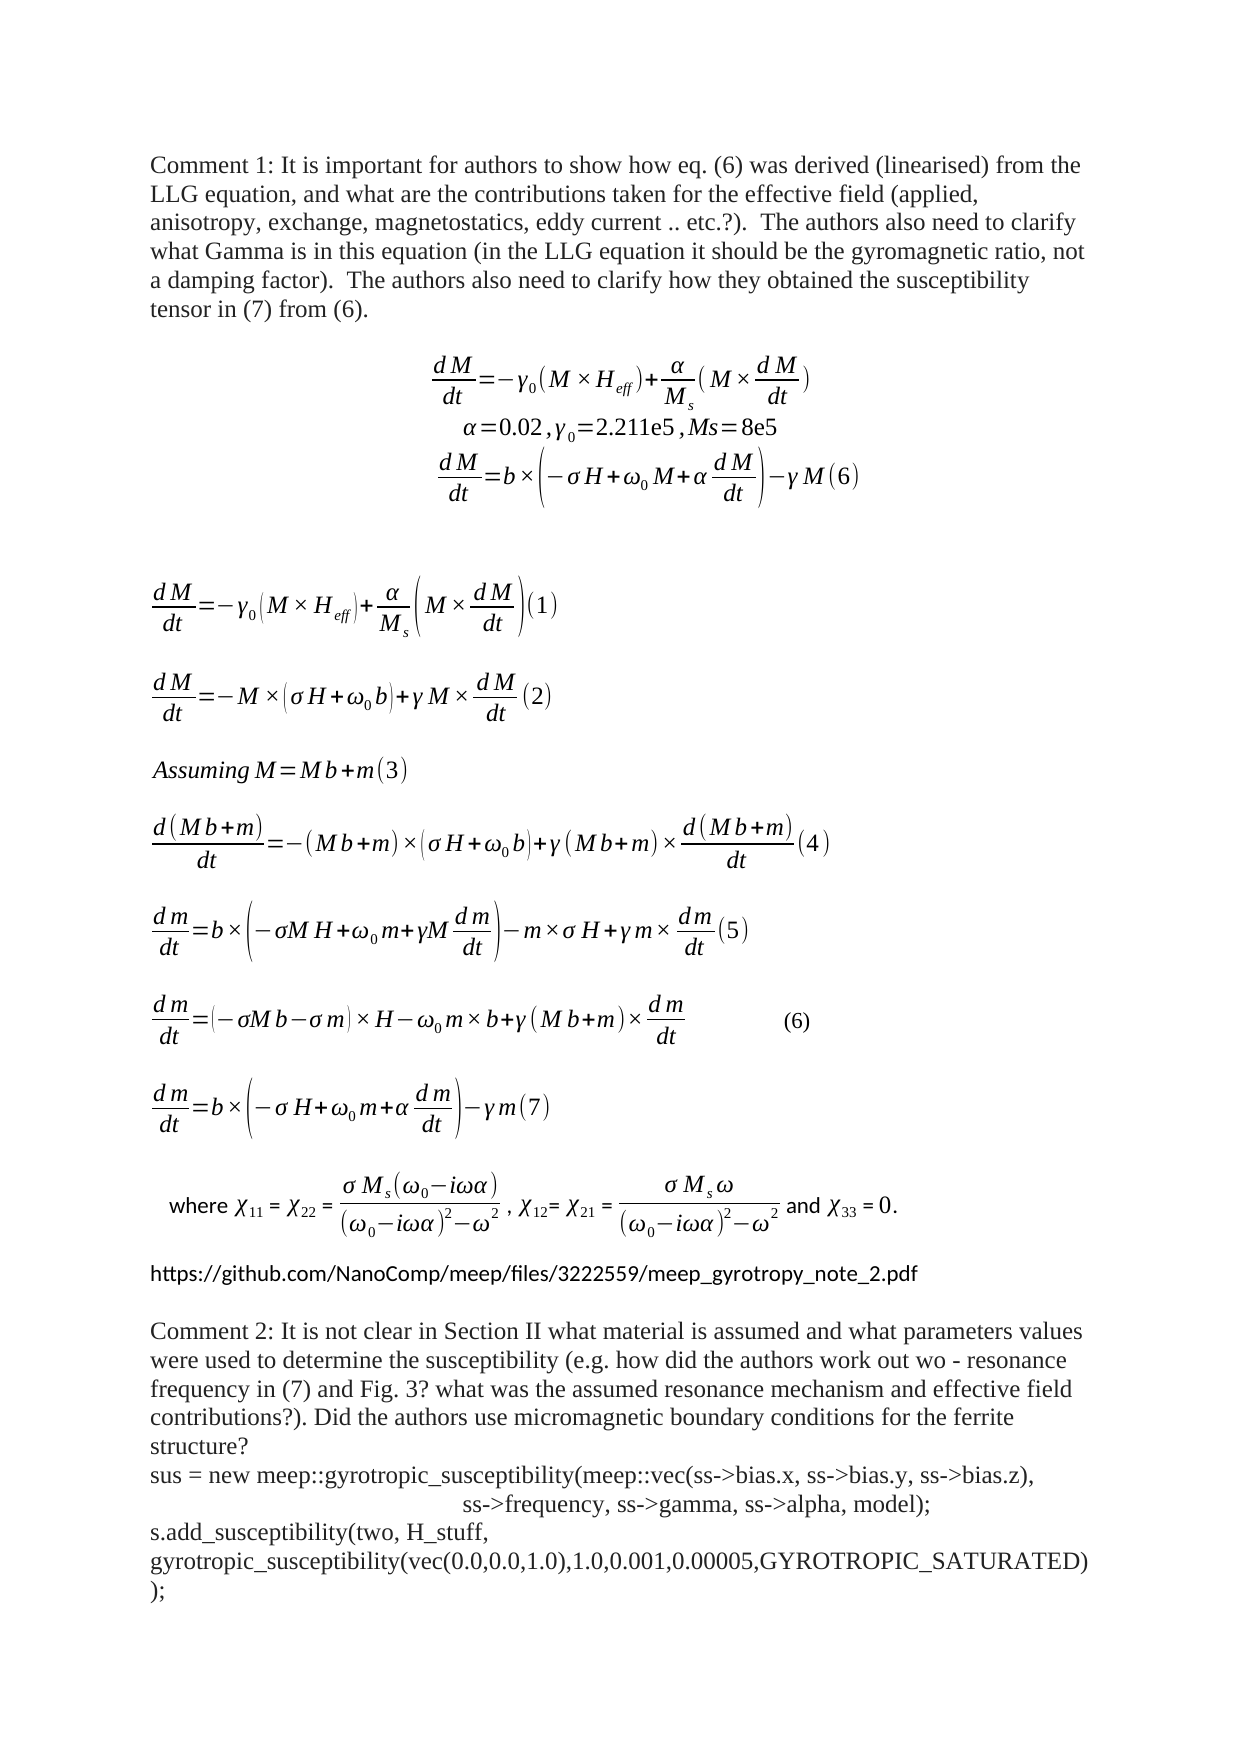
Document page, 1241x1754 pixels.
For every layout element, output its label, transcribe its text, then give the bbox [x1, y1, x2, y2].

text s.add_susceptibility(two, H_stuff, gyrotropic_susceptibility(vec(0.0,0.0,1.0),1.0,0.001,0.00005,GYROTROPIC_SATURATED)); [150, 1517, 1090, 1604]
text https://github.com/NanoComp/meep/files/3222559/meep_gyrotropy_note_2.pdf [150, 1259, 1090, 1287]
text Comment 2: It is not clear in Section II what material is assumed and what parameters values were used to determine the susceptibility (e.g. how did the authors work out wo - resonance frequency in (7) and Fig. 3? what was the assumed resonance mechanism and effective field contributions?). Did the authors use micromagnetic boundary conditions for the ferrite structure? [150, 1287, 1090, 1460]
text Comment 1: It is important for authors to show how eq. (6) was derived (linearised) from the LLG equation, and what are the contributions taken for the effective field (applied, anisotropy, exchange, magnetostatics, eddy current .. etc.?). The authors also need to clarify what Gamma is in this equation (in the LLG equation it should be the gyromagnetic ratio, not a damping factor). The authors also need to clarify how they obtained the susceptibility tensor in (7) from (6). [150, 150, 1090, 322]
text ss->frequency, ss->gamma, ss->alpha, model); [150, 1489, 1090, 1517]
text (6) [150, 991, 1090, 1050]
text sus = new meep::gyrotropic_susceptibility(meep::vec(ss->bias.x, ss->bias.y, ss->bias.z), [150, 1460, 1090, 1489]
text where = = , = = and = . [150, 1170, 1090, 1241]
